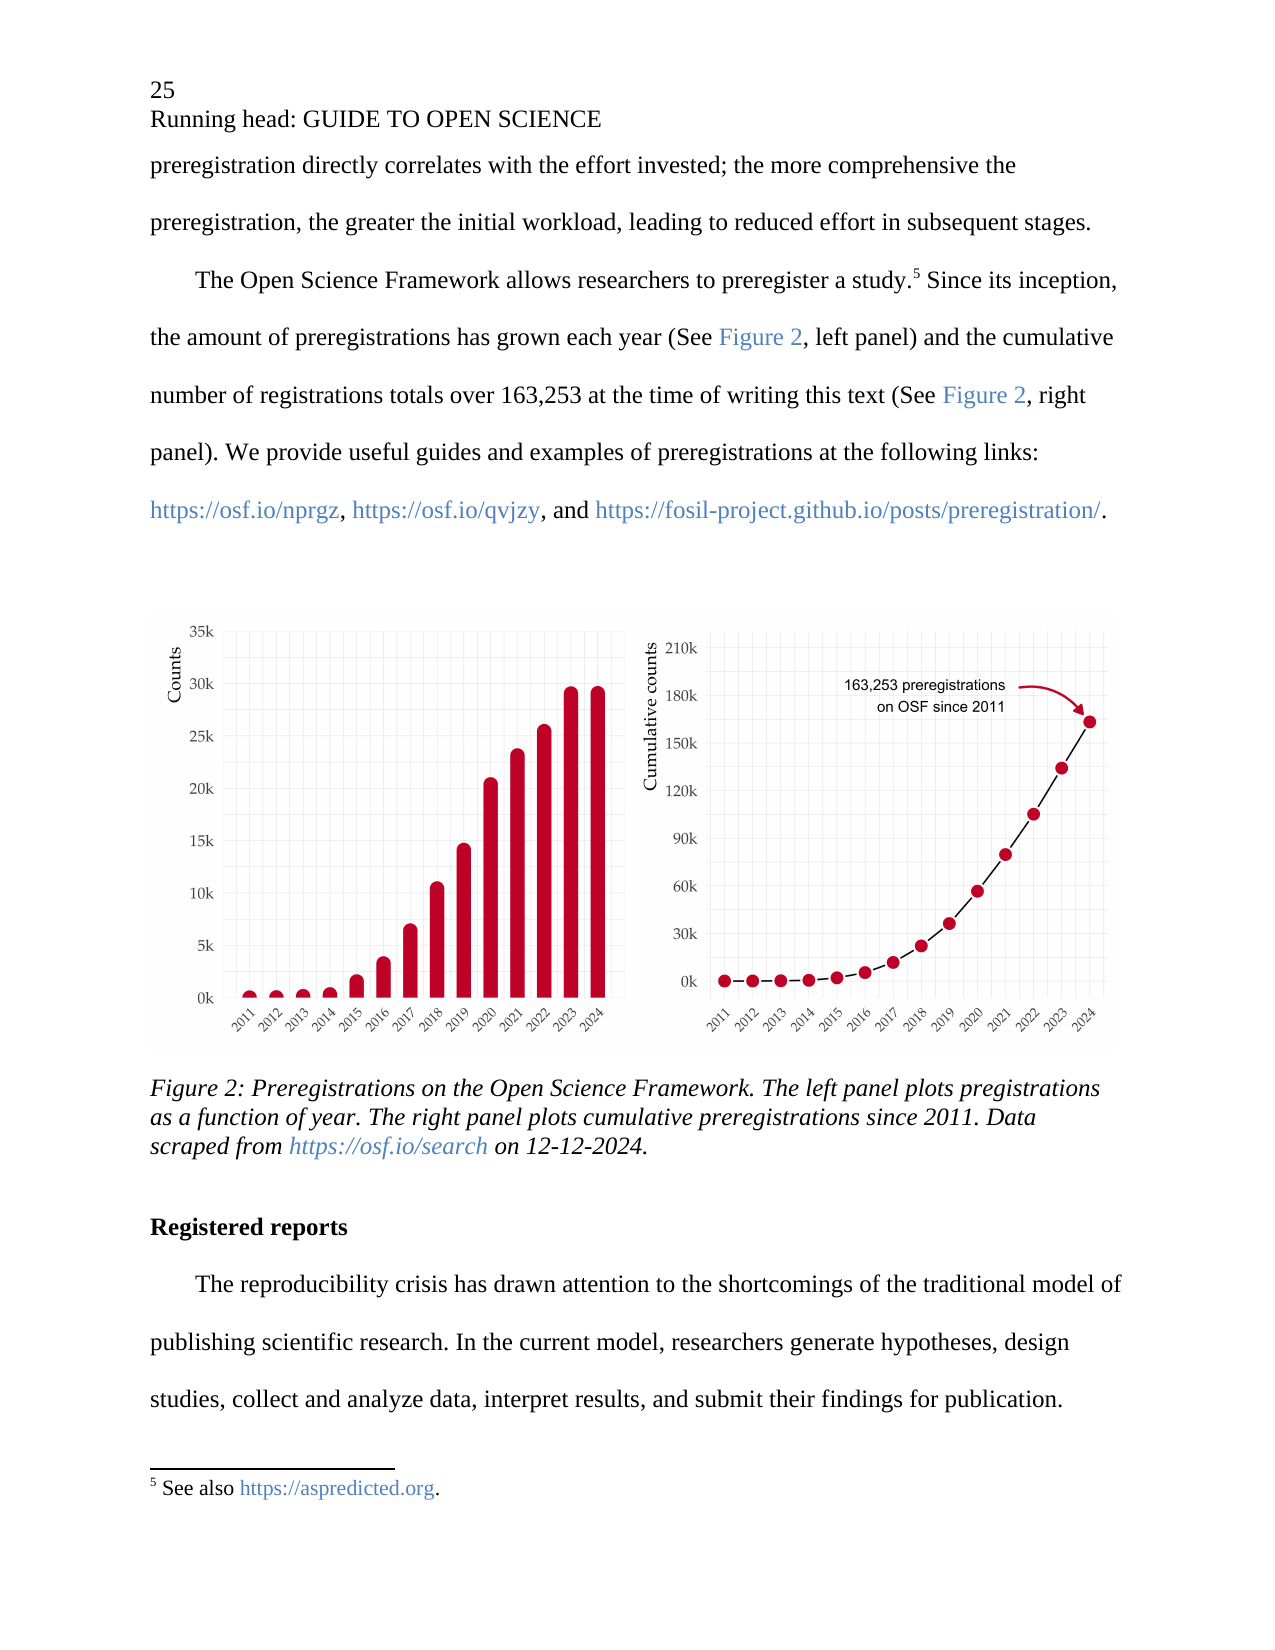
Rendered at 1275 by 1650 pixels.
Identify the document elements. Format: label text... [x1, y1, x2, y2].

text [150, 150, 1125, 236]
text The Open Science Framework allows researchers to preregister a study. Since its inception, the amount of preregistrations has grown each year (See Figure 2, left panel) and the cumulative number of registrations totals over 163,253 at the time of writing this text (See Figure 2, right panel). We provide useful guides and examples of preregistrations at the following links: https://osf.io/nprgz, https://osf.io/qvjzy, and https://fosil-project.github.io/posts/preregistration/. [150, 265, 1125, 524]
table_header Figure 2: Preregistrations on the Open Science Framework. The left panel plots pregistrations as a function of year. The right panel plots cumulative preregistrations since 2011. Data scraped from https://osf.io/search on 12-12-2024. [139, 610, 1114, 1191]
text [150, 1269, 1125, 1413]
picture [150, 613, 1114, 1053]
subtitle Registered reports [150, 1212, 1125, 1240]
